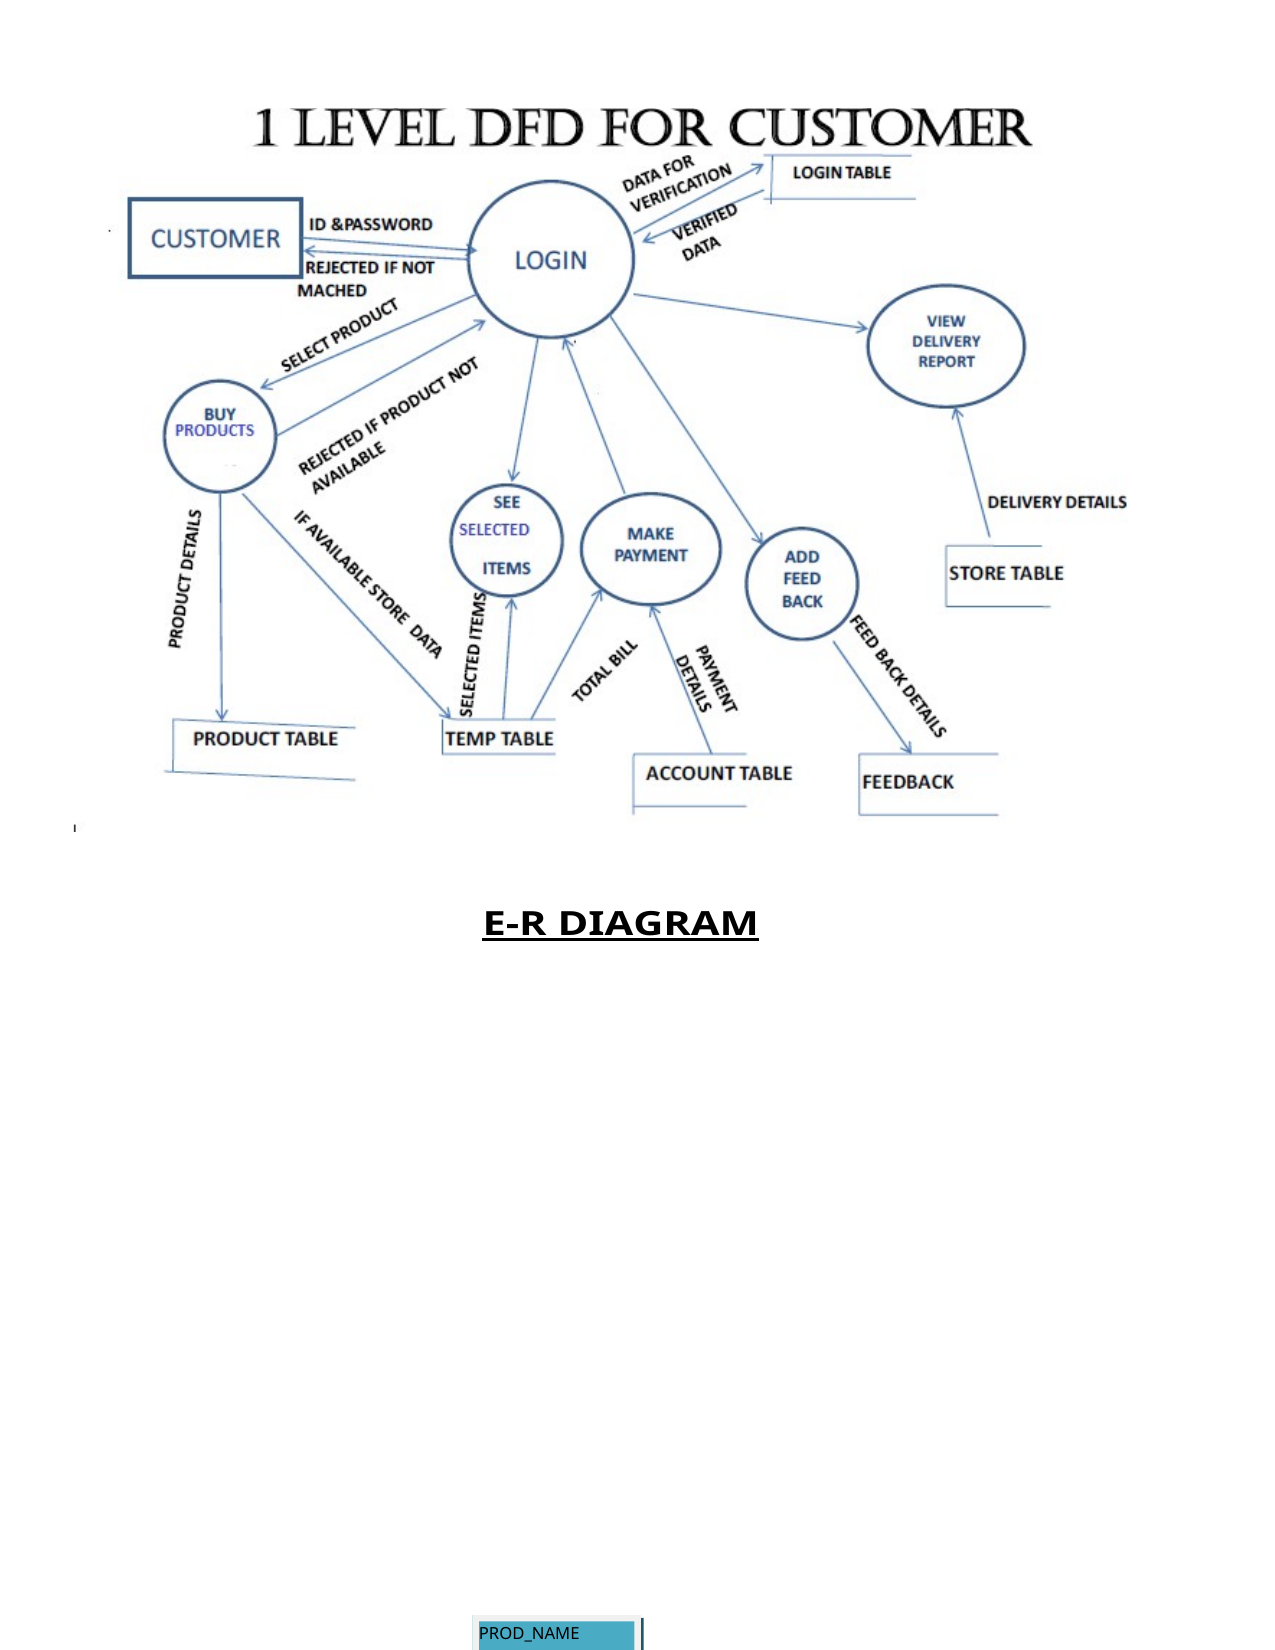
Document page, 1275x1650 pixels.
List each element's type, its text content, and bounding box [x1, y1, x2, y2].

picture [73, 108, 1128, 832]
text E-R DIAGRAM [79, 900, 1162, 945]
